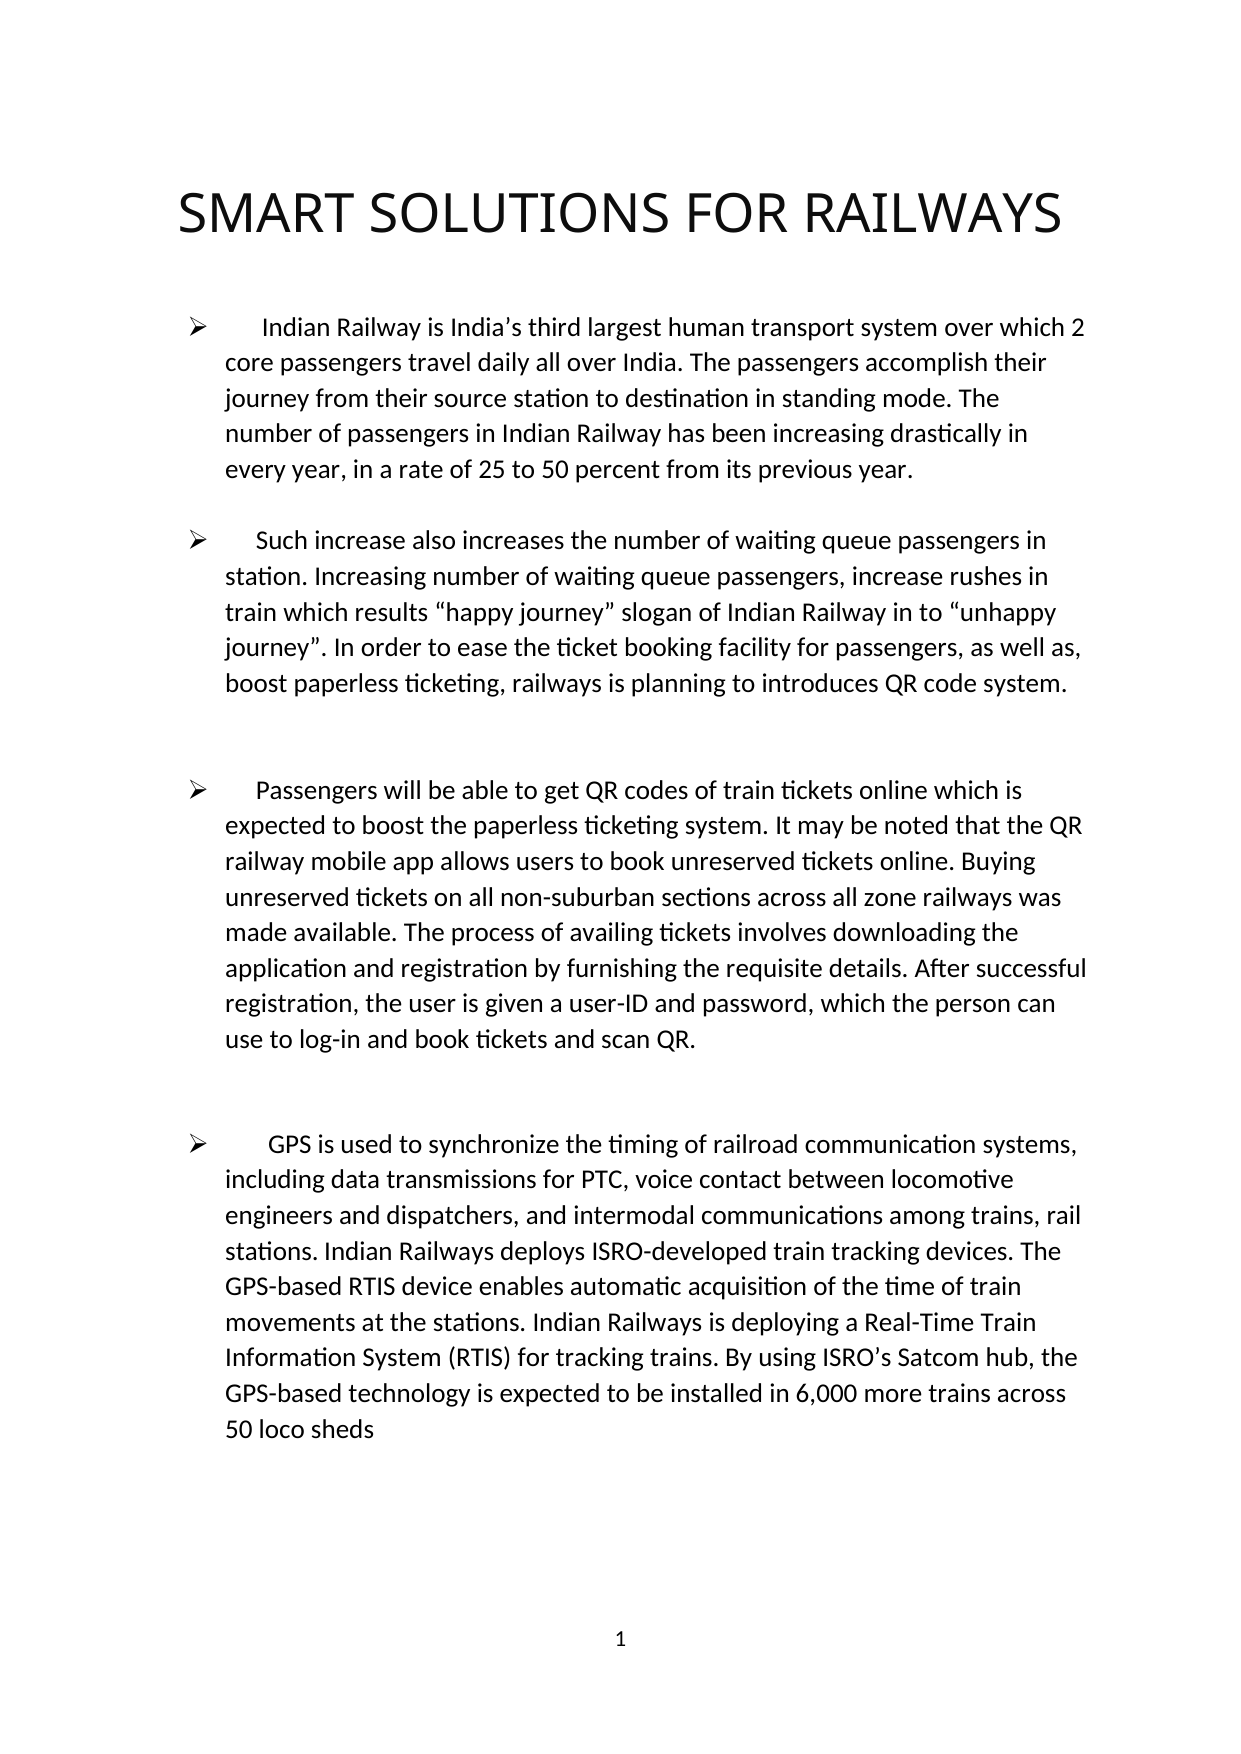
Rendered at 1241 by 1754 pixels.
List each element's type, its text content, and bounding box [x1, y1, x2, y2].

list GPS is used to synchronize the timing of railroad communication systems, including data transmissions for PTC, voice contact between locomotive engineers and dispatchers, and intermodal communications among trains, rail stations. Indian Railways deploys ISRO-developed train tracking devices. The GPS-based RTIS device enables automatic acquisition of the time of train movements at the stations. Indian Railways is deploying a Real-Time Train Information System (RTIS) for tracking trains. By using ISRO’s Satcom hub, the GPS-based technology is expected to be installed in 6,000 more trains across 50 loco sheds [187, 1127, 1090, 1445]
list Indian Railway is India’s third largest human transport system over which 2 core passengers travel daily all over India. The passengers accomplish their journey from their source station to destination in standing mode. The number of passengers in Indian Railway has been increasing drastically in every year, in a rate of 25 to 50 percent from its previous year. [187, 310, 1090, 485]
subtitle SMART SOLUTIONS FOR RAILWAYS [150, 175, 1090, 249]
list Passengers will be able to get QR codes of train tickets online which is expected to boost the paperless ticketing system. It may be noted that the QR railway mobile app allows users to book unreserved tickets online. Buying unreserved tickets on all non-suburban sections across all zone railways was made available. The process of availing tickets involves downloading the application and registration by furnishing the requisite details. After successful registration, the user is given a user-ID and password, which the person can use to log-in and book tickets and scan QR. [187, 773, 1090, 1055]
list Such increase also increases the number of waiting queue passengers in station. Increasing number of waiting queue passengers, increase rushes in train which results “happy journey” slogan of Indian Railway in to “unhappy journey”. In order to ease the ticket booking facility for passengers, as well as, boost paperless ticketing, railways is planning to introduces QR code system. [187, 523, 1090, 699]
